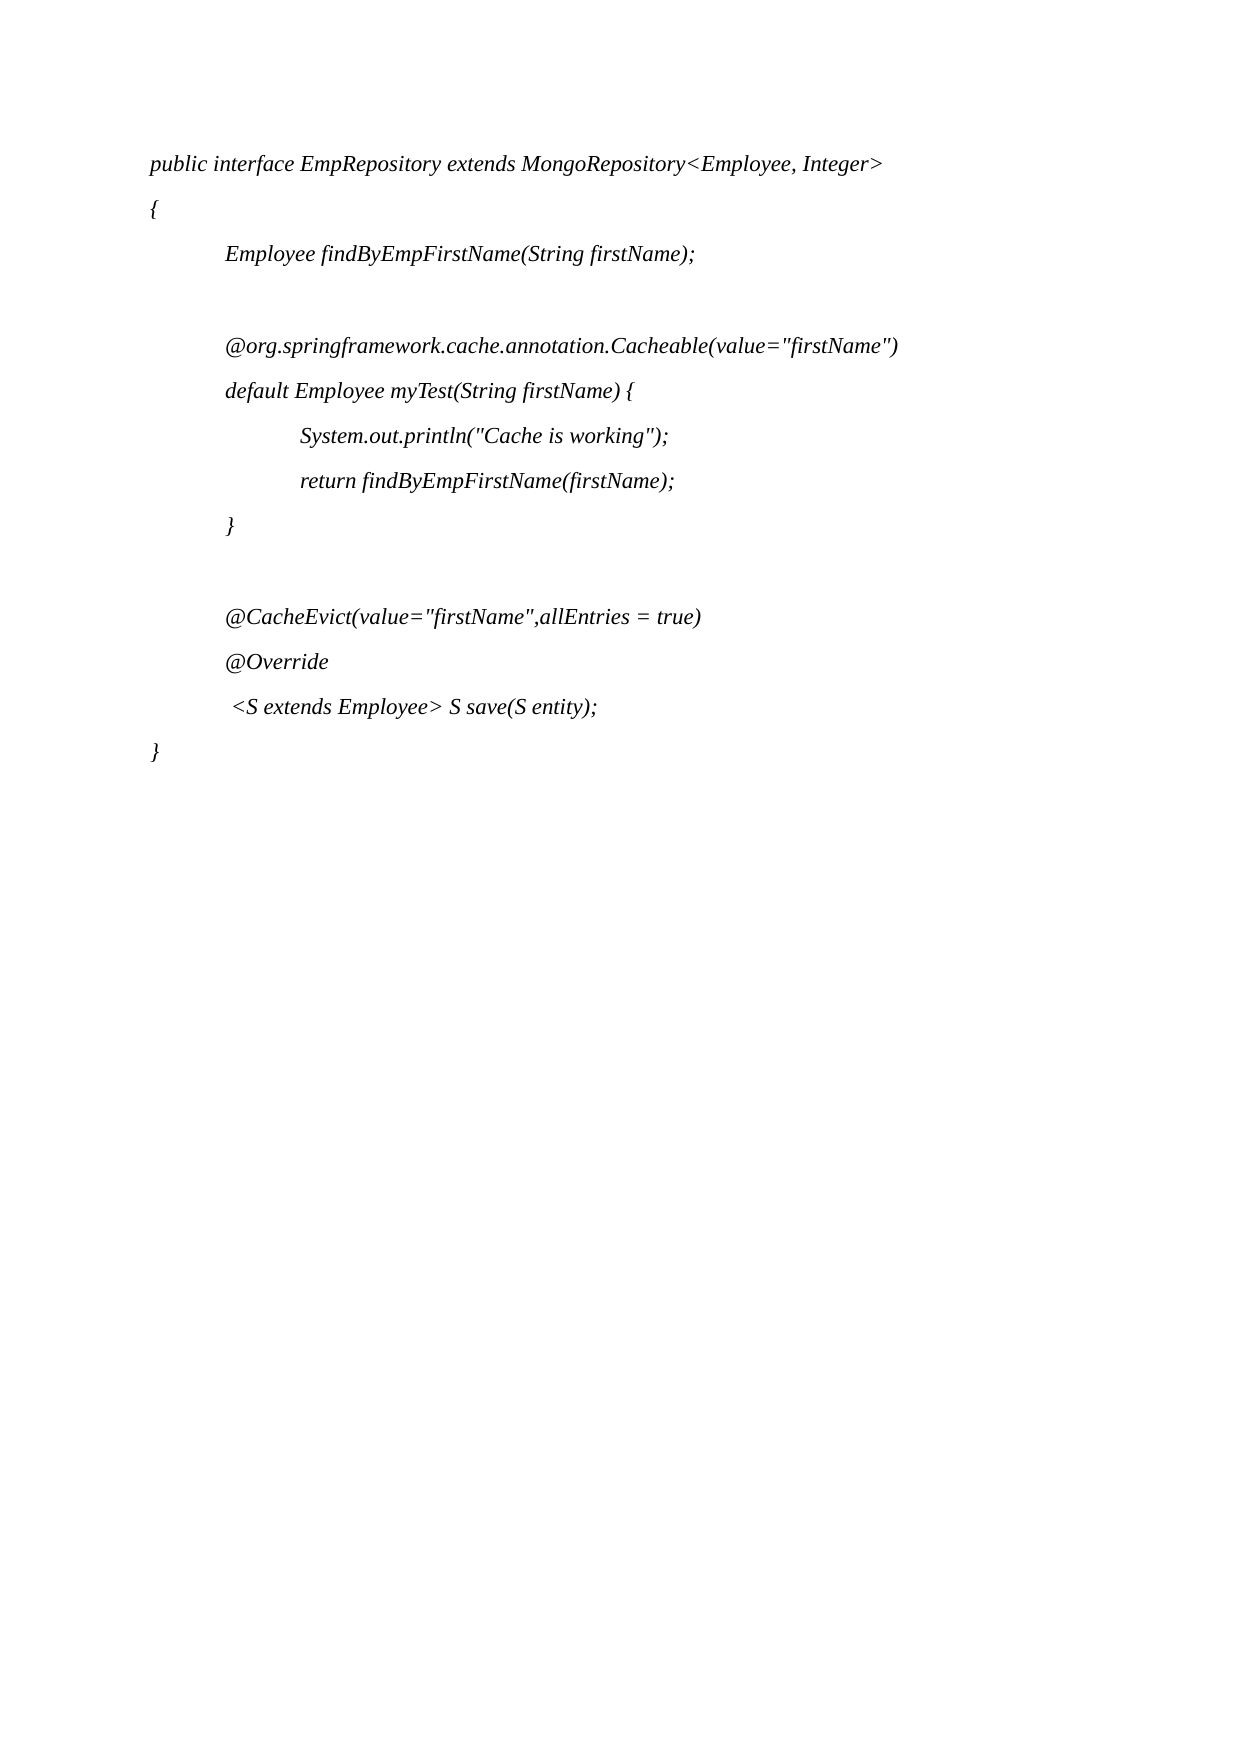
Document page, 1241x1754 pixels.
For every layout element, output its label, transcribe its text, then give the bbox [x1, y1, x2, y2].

text Employee findByEmpFirstName(String firstName); [150, 240, 1090, 267]
text return findByEmpFirstName(firstName); [150, 467, 1090, 494]
text <S extends Employee> S save(S entity); [150, 693, 1090, 719]
text @Override [150, 648, 1090, 674]
text } [150, 512, 1090, 539]
text { [150, 195, 1090, 221]
text public interface EmpRepository extends MongoRepository<Employee, Integer> [150, 150, 1090, 176]
text System.out.println("Cache is working"); [150, 422, 1090, 449]
text @CacheEvict(value="firstName",allEntries = true) [150, 603, 1090, 629]
text @org.springframework.cache.annotation.Cacheable(value="firstName") [150, 332, 1090, 358]
text } [150, 738, 1090, 764]
text default Employee myTest(String firstName) { [150, 377, 1090, 403]
